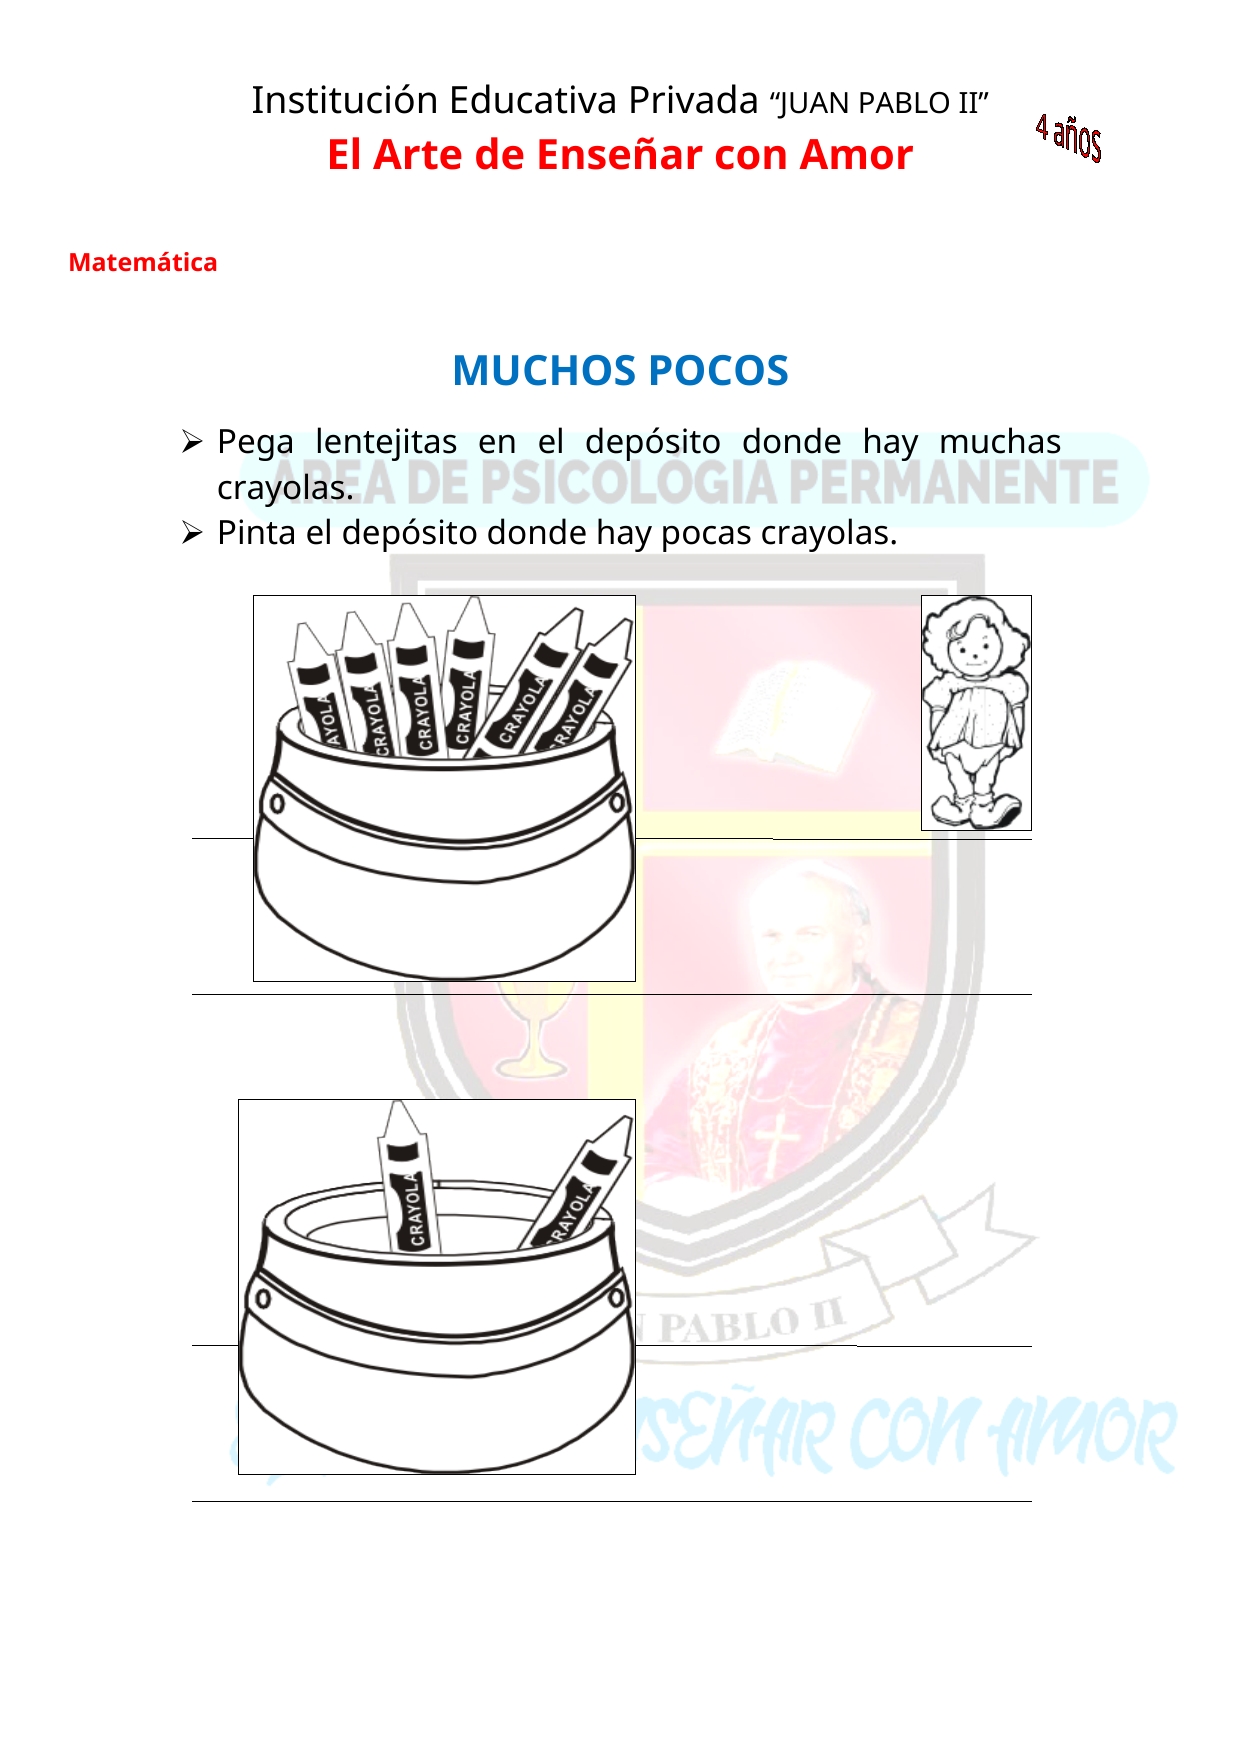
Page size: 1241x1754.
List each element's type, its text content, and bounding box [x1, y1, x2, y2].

picture [922, 596, 1031, 830]
picture [254, 596, 635, 981]
list Pega lentejitas en el depósito donde hay muchas crayolas. [179, 418, 1063, 509]
list Pinta el depósito donde hay pocas crayolas. [179, 509, 1063, 554]
picture [239, 1100, 635, 1474]
text MUCHOS POCOS [177, 341, 1063, 397]
